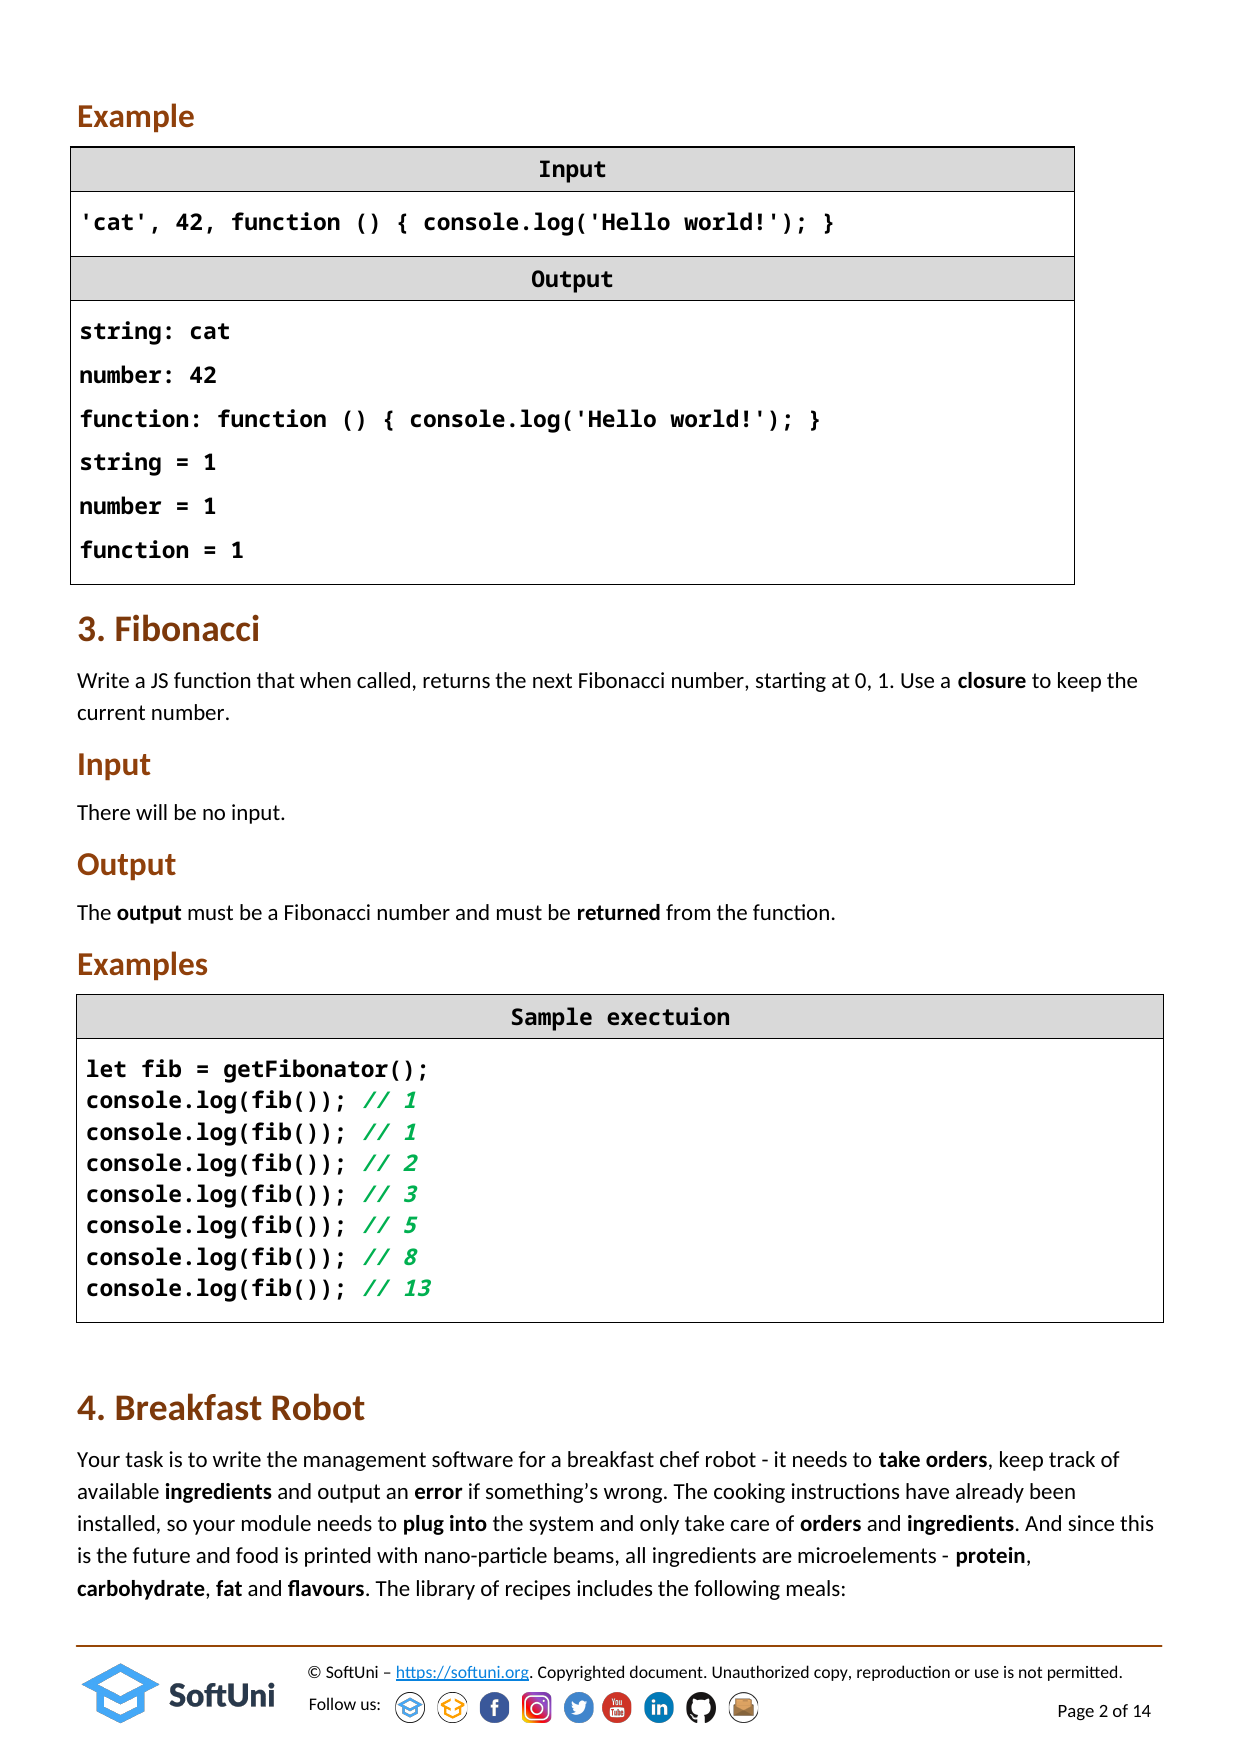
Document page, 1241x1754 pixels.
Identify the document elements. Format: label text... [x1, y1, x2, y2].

picture [665, 1714, 674, 1723]
picture [564, 1692, 594, 1723]
text There will be no input. [77, 798, 1163, 826]
table_cell string: cat number: 42 function: function () { console.log('Hello world!'); } string = 1 number = 1 function = 1 [71, 301, 1074, 583]
subtitle Input [77, 743, 1163, 784]
text Write a JS function that when called, returns the next Fibonacci number, starting at 0, 1. Use a closure to keep the current number. [77, 666, 1163, 727]
picture [602, 1692, 632, 1723]
table_cell let fib = getFibonator(); console.log(fib()); // 1 console.log(fib()); // 1 console.log(fib()); // 2 console.log(fib()); // 3 console.log(fib()); // 5 console.log(fib()); // 8 console.log(fib()); // 13 [77, 1039, 1163, 1322]
subtitle Fibonacci [77, 605, 1163, 651]
table_header Sample exectuion [77, 995, 1163, 1038]
picture [479, 1692, 510, 1723]
picture [665, 1692, 674, 1701]
picture [658, 1705, 667, 1714]
subtitle Output [77, 843, 1163, 884]
picture [686, 1692, 716, 1723]
table_cell 'cat', 42, function () { console.log('Hello world!'); } [71, 192, 1074, 256]
table_header Input [71, 148, 1074, 191]
picture [75, 1658, 281, 1729]
picture [728, 1692, 759, 1723]
picture [644, 1692, 653, 1701]
subtitle Example [77, 95, 1163, 136]
subtitle Breakfast Robot [77, 1384, 1163, 1430]
text The output must be a Fibonacci number and must be returned from the function. [77, 898, 1163, 926]
picture [437, 1692, 468, 1723]
subtitle Examples [77, 943, 1163, 983]
picture [395, 1692, 425, 1723]
picture [644, 1714, 653, 1723]
text Your task is to write the management software for a breakfast chef robot - it needs to take orders, keep track of available ingredients and output an error if something’s wrong. The cooking instructions have already been installed, so your module needs to plug into the system and only take care of orders and ingredients. And since this is the future and food is printed with nano-particle beams, all ingredients are microelements - protein, carbohydrate, fat and flavours. The library of recipes includes the following meals: [77, 1445, 1163, 1602]
picture [522, 1692, 552, 1723]
table_cell Output [71, 257, 1074, 300]
